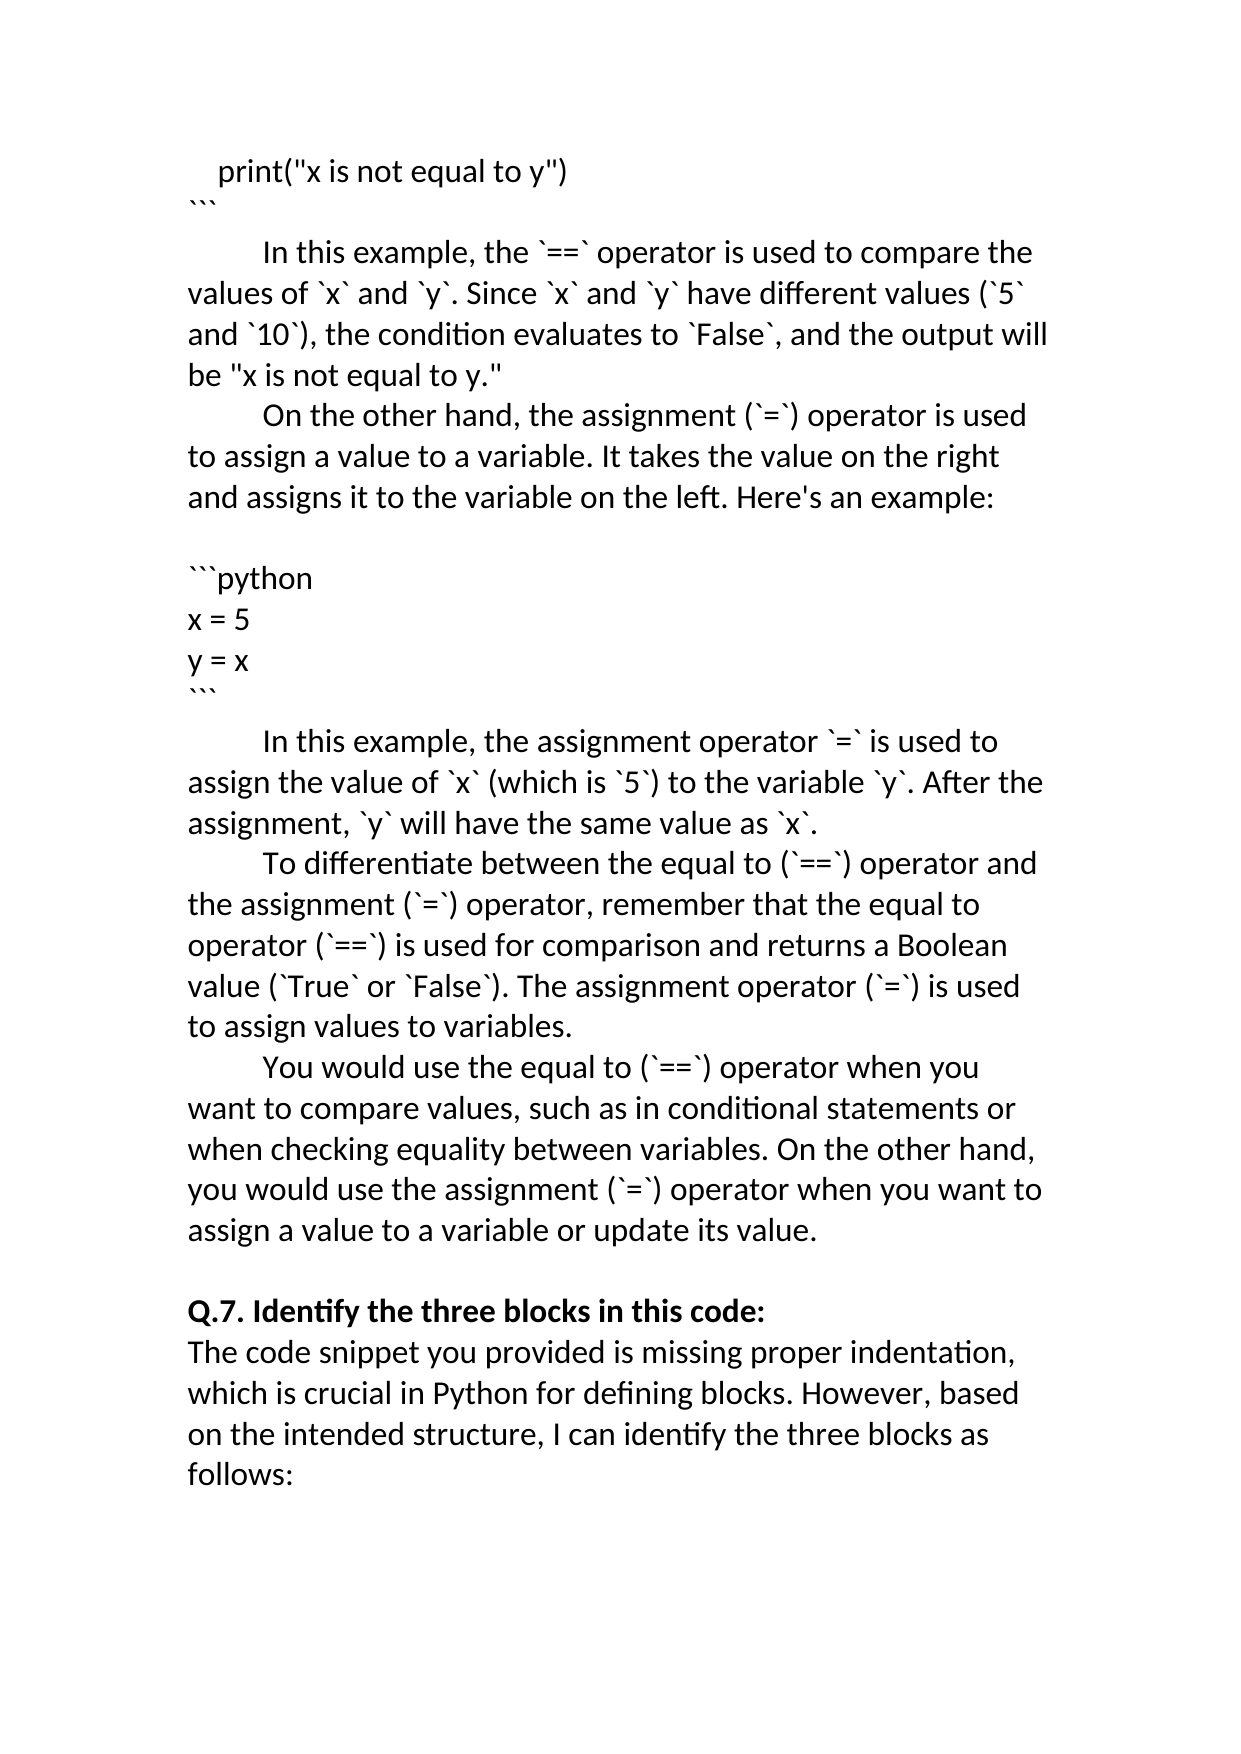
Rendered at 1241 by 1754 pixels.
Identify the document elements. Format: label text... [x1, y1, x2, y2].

text In this example, the `==` operator is used to compare the values of `x` and `y`. Since `x` and `y` have different values (`5` and `10`), the condition evaluates to `False`, and the output will be "x is not equal to y." [187, 231, 1053, 394]
text The code snippet you provided is missing proper indentation, which is crucial in Python for defining blocks. However, based on the intended structure, I can identify the three blocks as follows: [187, 1331, 1053, 1494]
text ```python [187, 557, 1053, 598]
text In this example, the assignment operator `=` is used to assign the value of `x` (which is `5`) to the variable `y`. After the assignment, `y` will have the same value as `x`. [187, 720, 1053, 842]
text ``` [187, 679, 1053, 720]
text y = x [187, 639, 1053, 679]
text ``` [187, 191, 1053, 231]
text print("x is not equal to y") [187, 150, 1053, 191]
text x = 5 [187, 598, 1053, 639]
text You would use the equal to (`==`) operator when you want to compare values, such as in conditional statements or when checking equality between variables. On the other hand, you would use the assignment (`=`) operator when you want to assign a value to a variable or update its value. [187, 1046, 1053, 1250]
text To differentiate between the equal to (`==`) operator and the assignment (`=`) operator, remember that the equal to operator (`==`) is used for comparison and returns a Boolean value (`True` or `False`). The assignment operator (`=`) is used to assign values to variables. [187, 842, 1053, 1046]
text On the other hand, the assignment (`=`) operator is used to assign a value to a variable. It takes the value on the right and assigns it to the variable on the left. Here's an example: [187, 394, 1053, 517]
text Q.7. Identify the three blocks in this code: [187, 1290, 1053, 1331]
